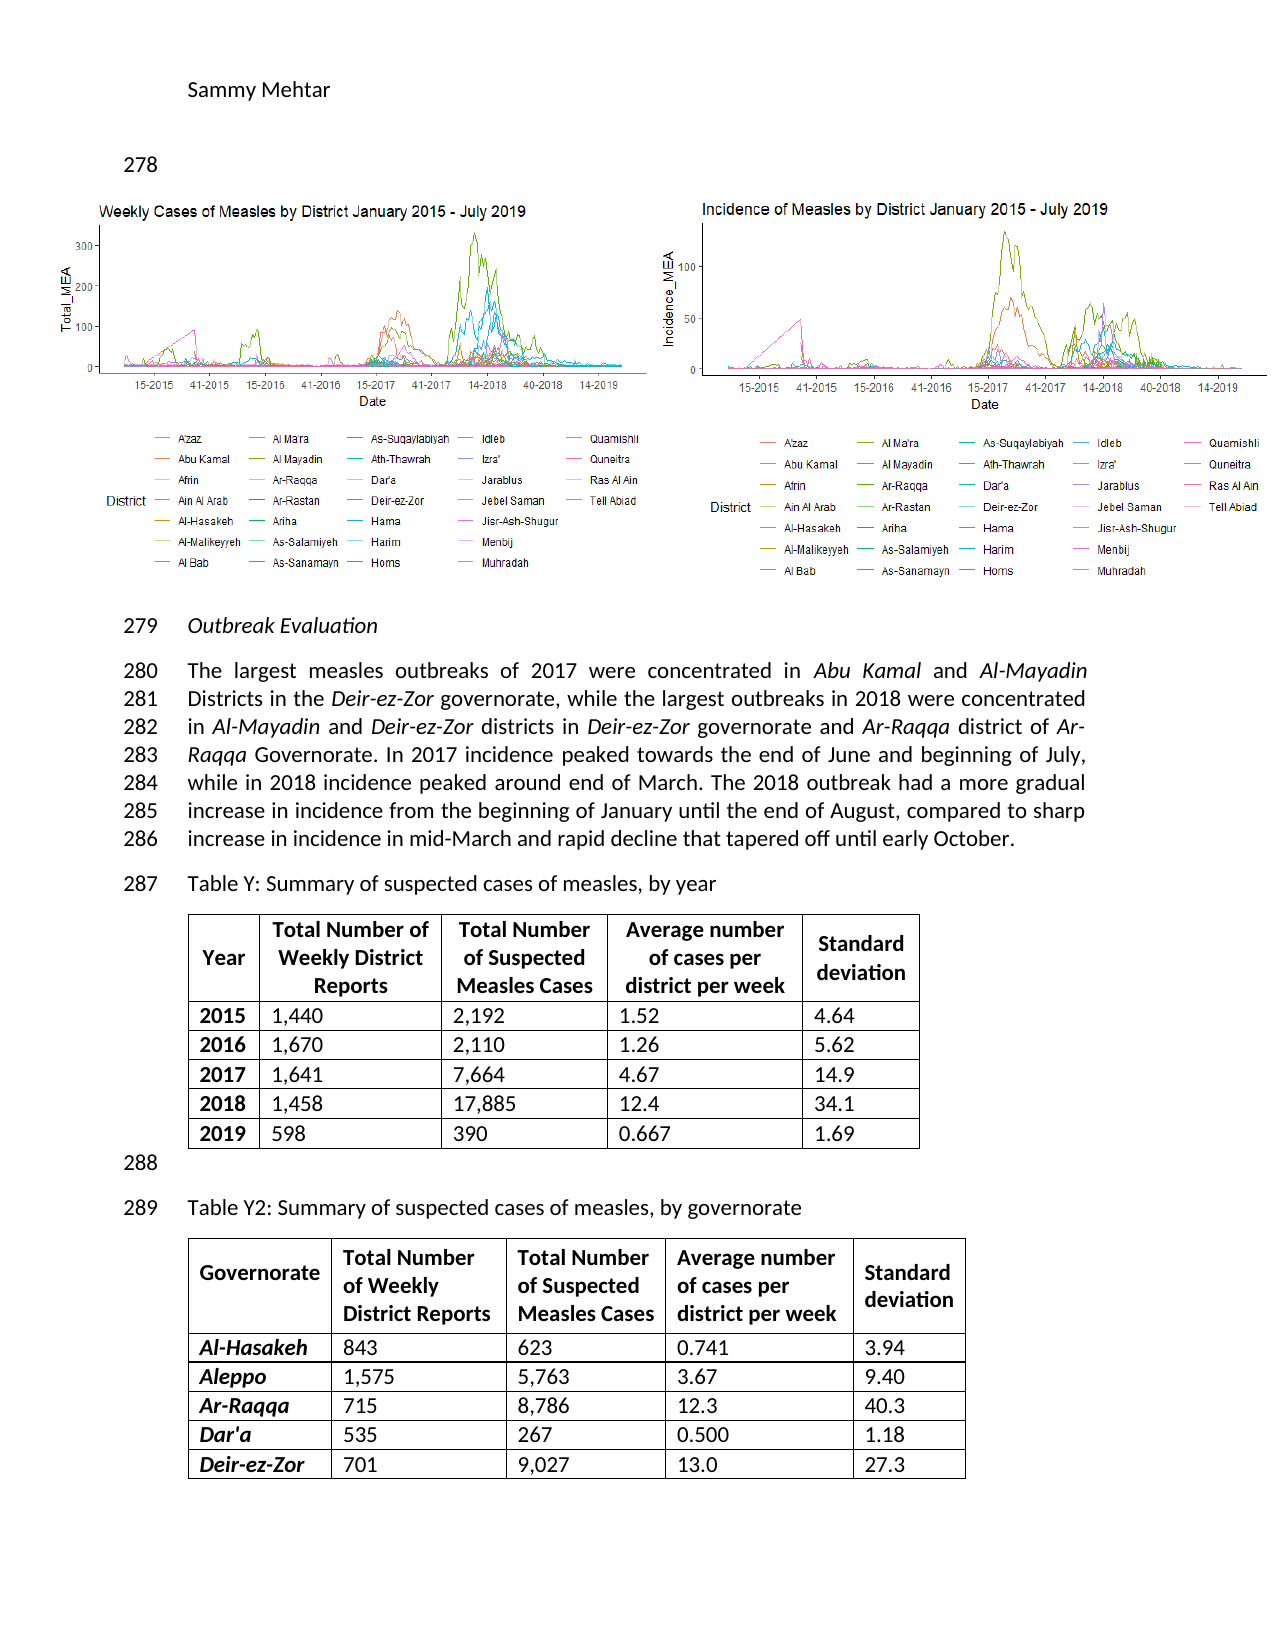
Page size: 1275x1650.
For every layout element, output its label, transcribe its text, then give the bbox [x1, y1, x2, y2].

table_cell 390 [442, 1119, 607, 1147]
picture [655, 194, 1274, 594]
table_header Total Number of Suspected Measles Cases [507, 1239, 665, 1332]
table_header Average number of cases per district per week [666, 1239, 853, 1332]
table_cell 535 [332, 1421, 506, 1449]
table_header Average number of cases per district per week [608, 915, 802, 1001]
table_cell 1,440 [260, 1002, 441, 1029]
table_cell 2018 [189, 1089, 259, 1118]
table_cell Al-Hasakeh [189, 1334, 331, 1361]
table_header Standard deviation [803, 915, 919, 1001]
table_cell 27.3 [854, 1450, 965, 1478]
text Outbreak Evaluation [187, 195, 1087, 639]
table_cell 1.52 [608, 1002, 802, 1029]
table_cell 1,670 [260, 1031, 441, 1059]
table_cell 598 [260, 1119, 441, 1147]
text The largest measles outbreaks of 2017 were concentrated in Abu Kamal and Al-Mayadin Districts in the Deir-ez-Zor governorate, while the largest outbreaks in 2018 were concentrated in Al-Mayadin and Deir-ez-Zor districts in Deir-ez-Zor governorate and Ar-Raqqa district of Ar-Raqqa Governorate. In 2017 incidence peaked towards the end of June and beginning of July, while in 2018 incidence peaked around end of March. The 2018 outbreak had a more gradual increase in incidence from the beginning of January until the end of August, compared to sharp increase in incidence in mid-March and rapid decline that tapered off until early October. [187, 656, 1087, 852]
table_cell 13.0 [666, 1450, 853, 1478]
table_header Total Number of Suspected Measles Cases [442, 915, 607, 1001]
table_cell 4.64 [803, 1002, 919, 1029]
table_cell 1,575 [332, 1363, 506, 1391]
table_cell 2017 [189, 1060, 259, 1088]
table_cell 9.40 [854, 1363, 965, 1391]
text Table Y2: Summary of suspected cases of measles, by governorate [187, 1193, 1087, 1221]
picture [53, 197, 653, 585]
table_cell 14.9 [803, 1060, 919, 1088]
table_cell 267 [507, 1421, 665, 1449]
table_cell 12.3 [666, 1392, 853, 1419]
table_cell 34.1 [803, 1089, 919, 1118]
table_cell 1.18 [854, 1421, 965, 1449]
table_cell 40.3 [854, 1392, 965, 1419]
table_cell 843 [332, 1334, 506, 1361]
table_cell 2019 [189, 1119, 259, 1147]
table_cell 0.741 [666, 1334, 853, 1361]
table_cell 3.94 [854, 1334, 965, 1361]
table_cell 7,664 [442, 1060, 607, 1088]
table_cell Ar-Raqqa [189, 1392, 331, 1419]
table_cell 2016 [189, 1031, 259, 1059]
table_cell 4.67 [608, 1060, 802, 1088]
table_cell 701 [332, 1450, 506, 1478]
table_cell 12.4 [608, 1089, 802, 1118]
table_cell Aleppo [189, 1363, 331, 1391]
table_cell 9,027 [507, 1450, 665, 1478]
table_cell 17,885 [442, 1089, 607, 1118]
table_cell 715 [332, 1392, 506, 1419]
table_header Total Number of Weekly District Reports [332, 1239, 506, 1332]
table_cell 3.67 [666, 1363, 853, 1391]
table_cell Dar'a [189, 1421, 331, 1449]
table_header Governorate [189, 1239, 331, 1332]
table_cell 5,763 [507, 1363, 665, 1391]
table_cell 8,786 [507, 1392, 665, 1419]
table_cell 2015 [189, 1002, 259, 1029]
table_header Standard deviation [854, 1239, 965, 1332]
table_cell Deir-ez-Zor [189, 1450, 331, 1478]
table_cell 2,192 [442, 1002, 607, 1029]
table_cell 5.62 [803, 1031, 919, 1059]
table_cell 1.69 [803, 1119, 919, 1147]
table_header Year [189, 915, 259, 1001]
table_cell 0.667 [608, 1119, 802, 1147]
table_cell 2,110 [442, 1031, 607, 1059]
table_header Total Number of Weekly District Reports [260, 915, 441, 1001]
table_cell 0.500 [666, 1421, 853, 1449]
text Table Y: Summary of suspected cases of measles, by year [187, 869, 1087, 897]
table_cell 1,641 [260, 1060, 441, 1088]
table_cell 1.26 [608, 1031, 802, 1059]
table_cell 623 [507, 1334, 665, 1361]
table_cell 1,458 [260, 1089, 441, 1118]
